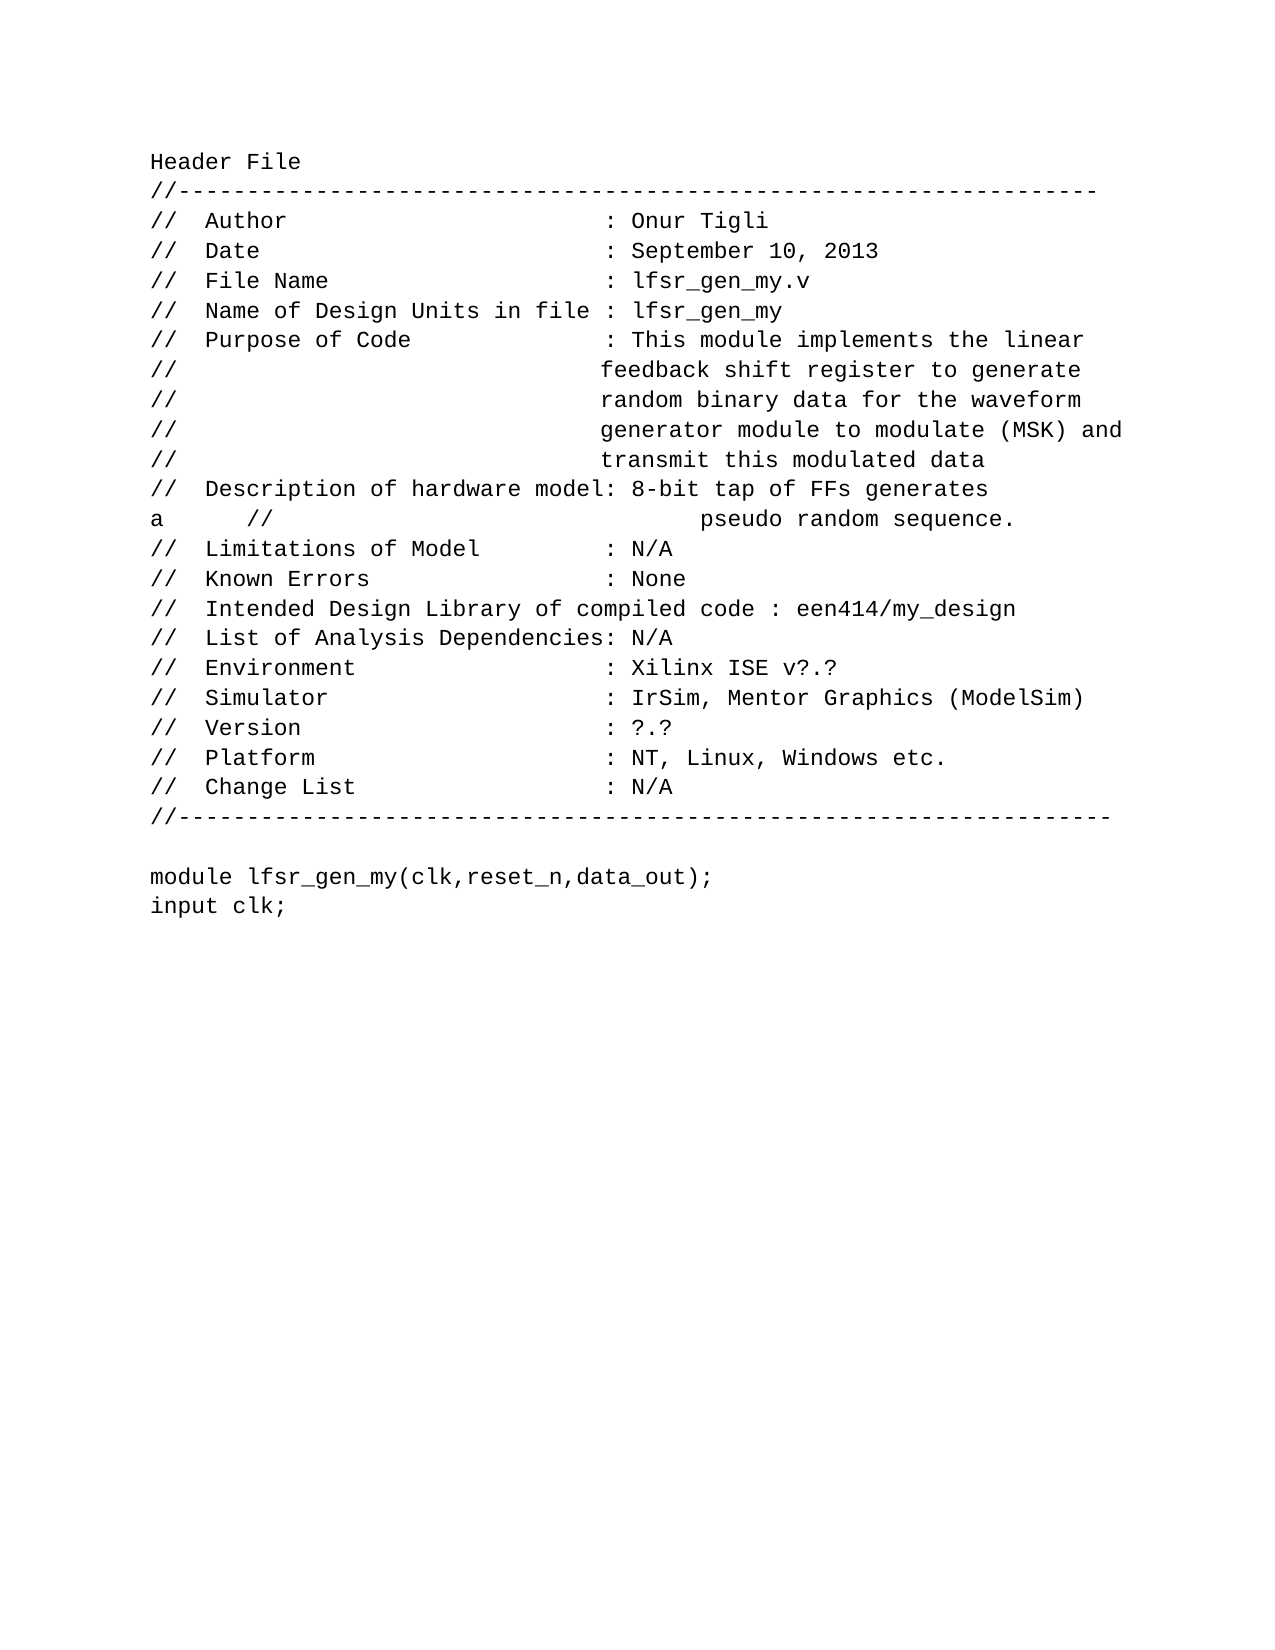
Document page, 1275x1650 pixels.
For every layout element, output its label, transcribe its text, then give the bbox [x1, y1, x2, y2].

text // generator module to modulate (MSK) and [150, 418, 1125, 444]
text // feedback shift register to generate [150, 358, 1125, 384]
text input clk; [150, 895, 1125, 921]
text // File Name : lfsr_gen_my.v [150, 269, 1125, 295]
text // Purpose of Code : This module implements the linear [150, 329, 1125, 355]
text // Simulator : IrSim, Mentor Graphics (ModelSim) [150, 686, 1125, 712]
text // Name of Design Units in file : lfsr_gen_my [150, 299, 1125, 325]
text // random binary data for the waveform [150, 388, 1125, 414]
text // Author : Onur Tigli [150, 209, 1125, 236]
text // Environment : Xilinx ISE v?.? [150, 656, 1125, 682]
text // Description of hardware model: 8-bit tap of FFs generates a // pseudo random sequence. [150, 478, 1125, 533]
text // List of Analysis Dependencies: N/A [150, 627, 1125, 653]
text // Version : ?.? [150, 716, 1125, 742]
text module lfsr_gen_my(clk,reset_n,data_out); [150, 865, 1125, 891]
text // Change List : N/A [150, 776, 1125, 802]
text //------------------------------------------------------------------- [150, 180, 1125, 206]
text Header File [150, 150, 1125, 176]
text // Date : September 10, 2013 [150, 239, 1125, 265]
text // Intended Design Library of compiled code : een414/my_design [150, 597, 1125, 623]
text // transmit this modulated data [150, 448, 1125, 474]
text // Limitations of Model : N/A [150, 537, 1125, 563]
text // Known Errors : None [150, 567, 1125, 593]
text //-------------------------------------------------------------------- [150, 805, 1125, 831]
text // Platform : NT, Linux, Windows etc. [150, 746, 1125, 772]
